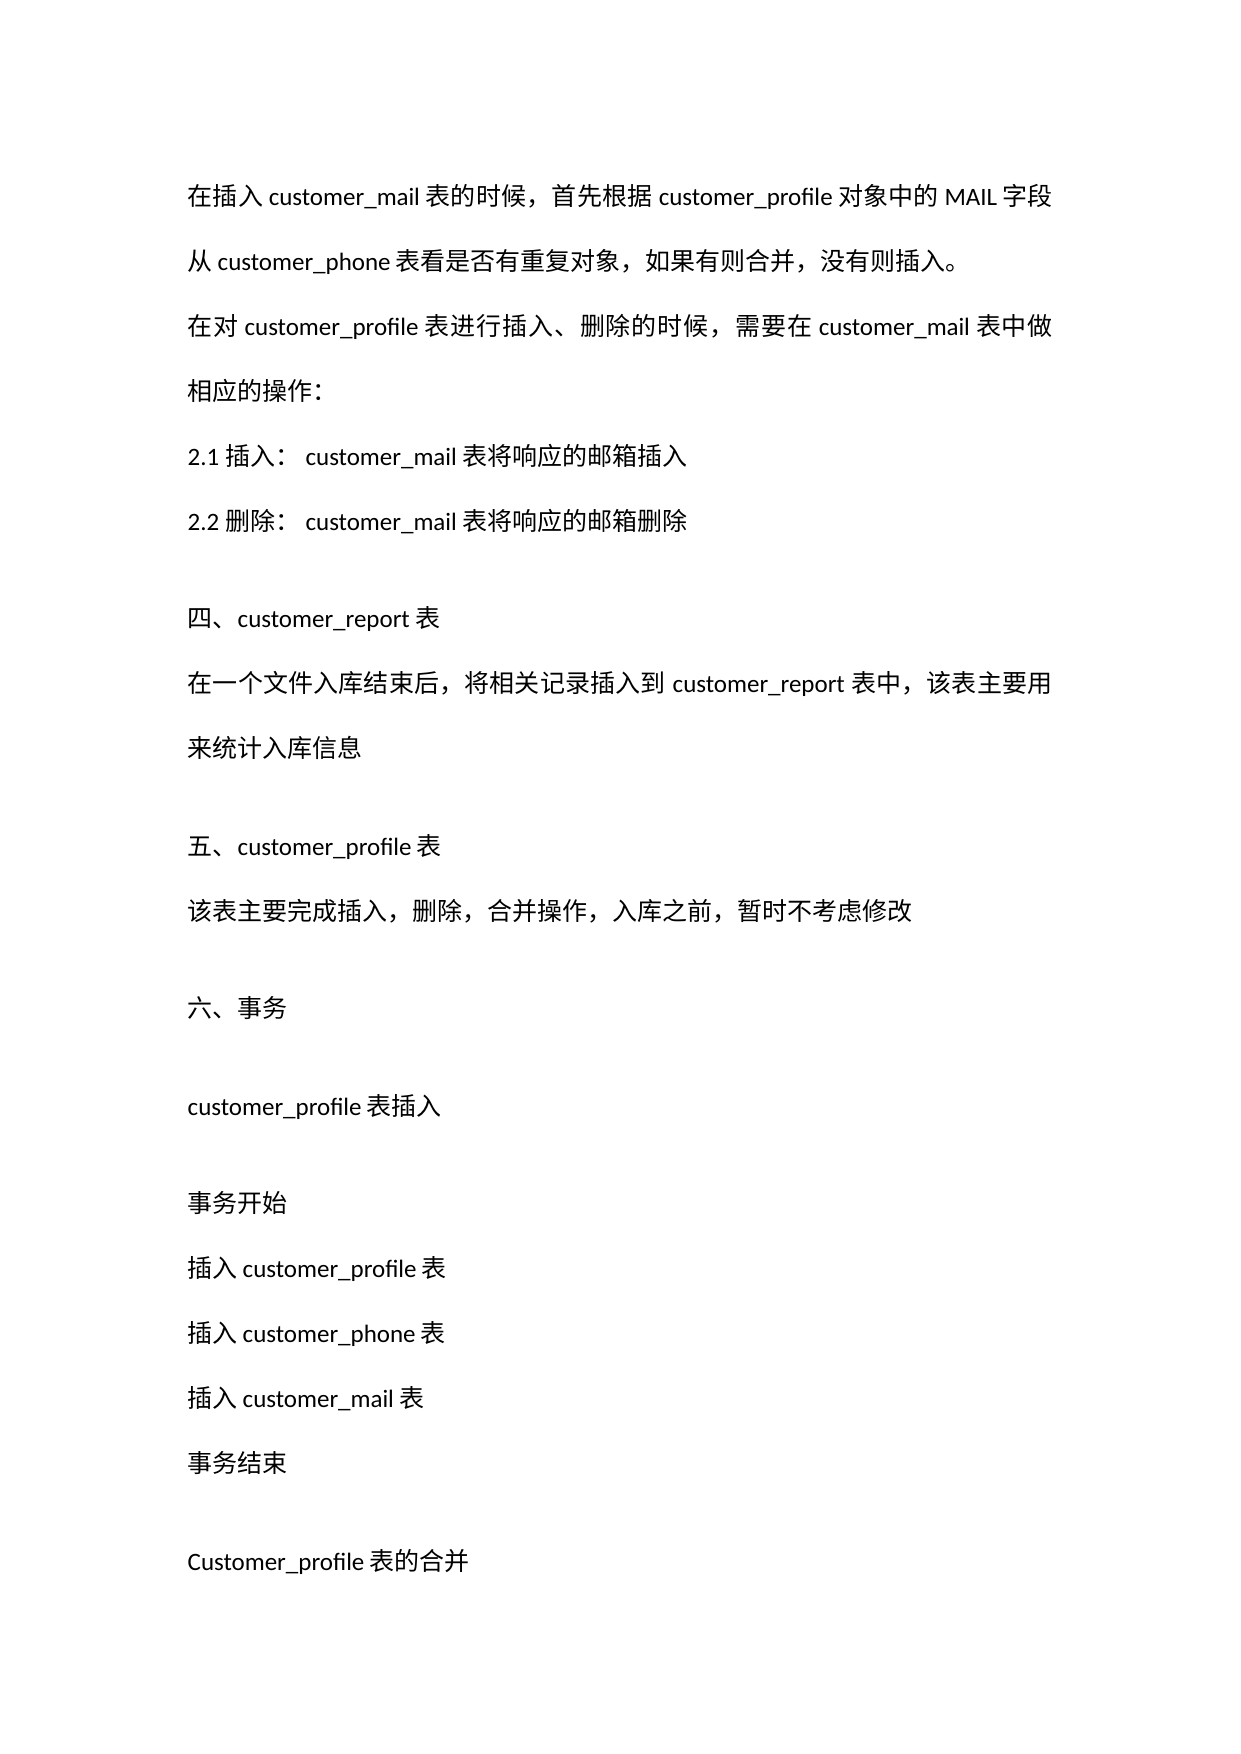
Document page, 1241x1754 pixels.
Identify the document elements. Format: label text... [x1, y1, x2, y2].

text 五、customer_profile表 [187, 812, 1053, 877]
text 插入customer_phone表 [187, 1299, 1053, 1364]
text 2.2 删除： customer_mail表将响应的邮箱删除 [187, 487, 1053, 552]
text 在插入customer_mail表的时候，首先根据customer_profile对象中的MAIL字段从customer_phone表看是否有重复对象，如果有则合并，没有则插入。 [187, 162, 1053, 292]
text 在对customer_profile表进行插入、删除的时候，需要在customer_mail表中做相应的操作： [187, 292, 1053, 422]
text 六、事务 [187, 974, 1053, 1039]
text 插入customer_profile表 [187, 1234, 1053, 1299]
text 四、customer_report 表 [187, 584, 1053, 649]
text 该表主要完成插入，删除，合并操作，入库之前，暂时不考虑修改 [187, 877, 1053, 942]
text customer_profile表插入 [187, 1072, 1053, 1137]
text Customer_profile表的合并 [187, 1527, 1053, 1592]
text 2.1 插入： customer_mail表将响应的邮箱插入 [187, 422, 1053, 487]
text 在一个文件入库结束后，将相关记录插入到customer_report 表中，该表主要用来统计入库信息 [187, 649, 1053, 779]
text 事务结束 [187, 1429, 1053, 1494]
text 插入customer_mail表 [187, 1364, 1053, 1429]
text 事务开始 [187, 1169, 1053, 1234]
